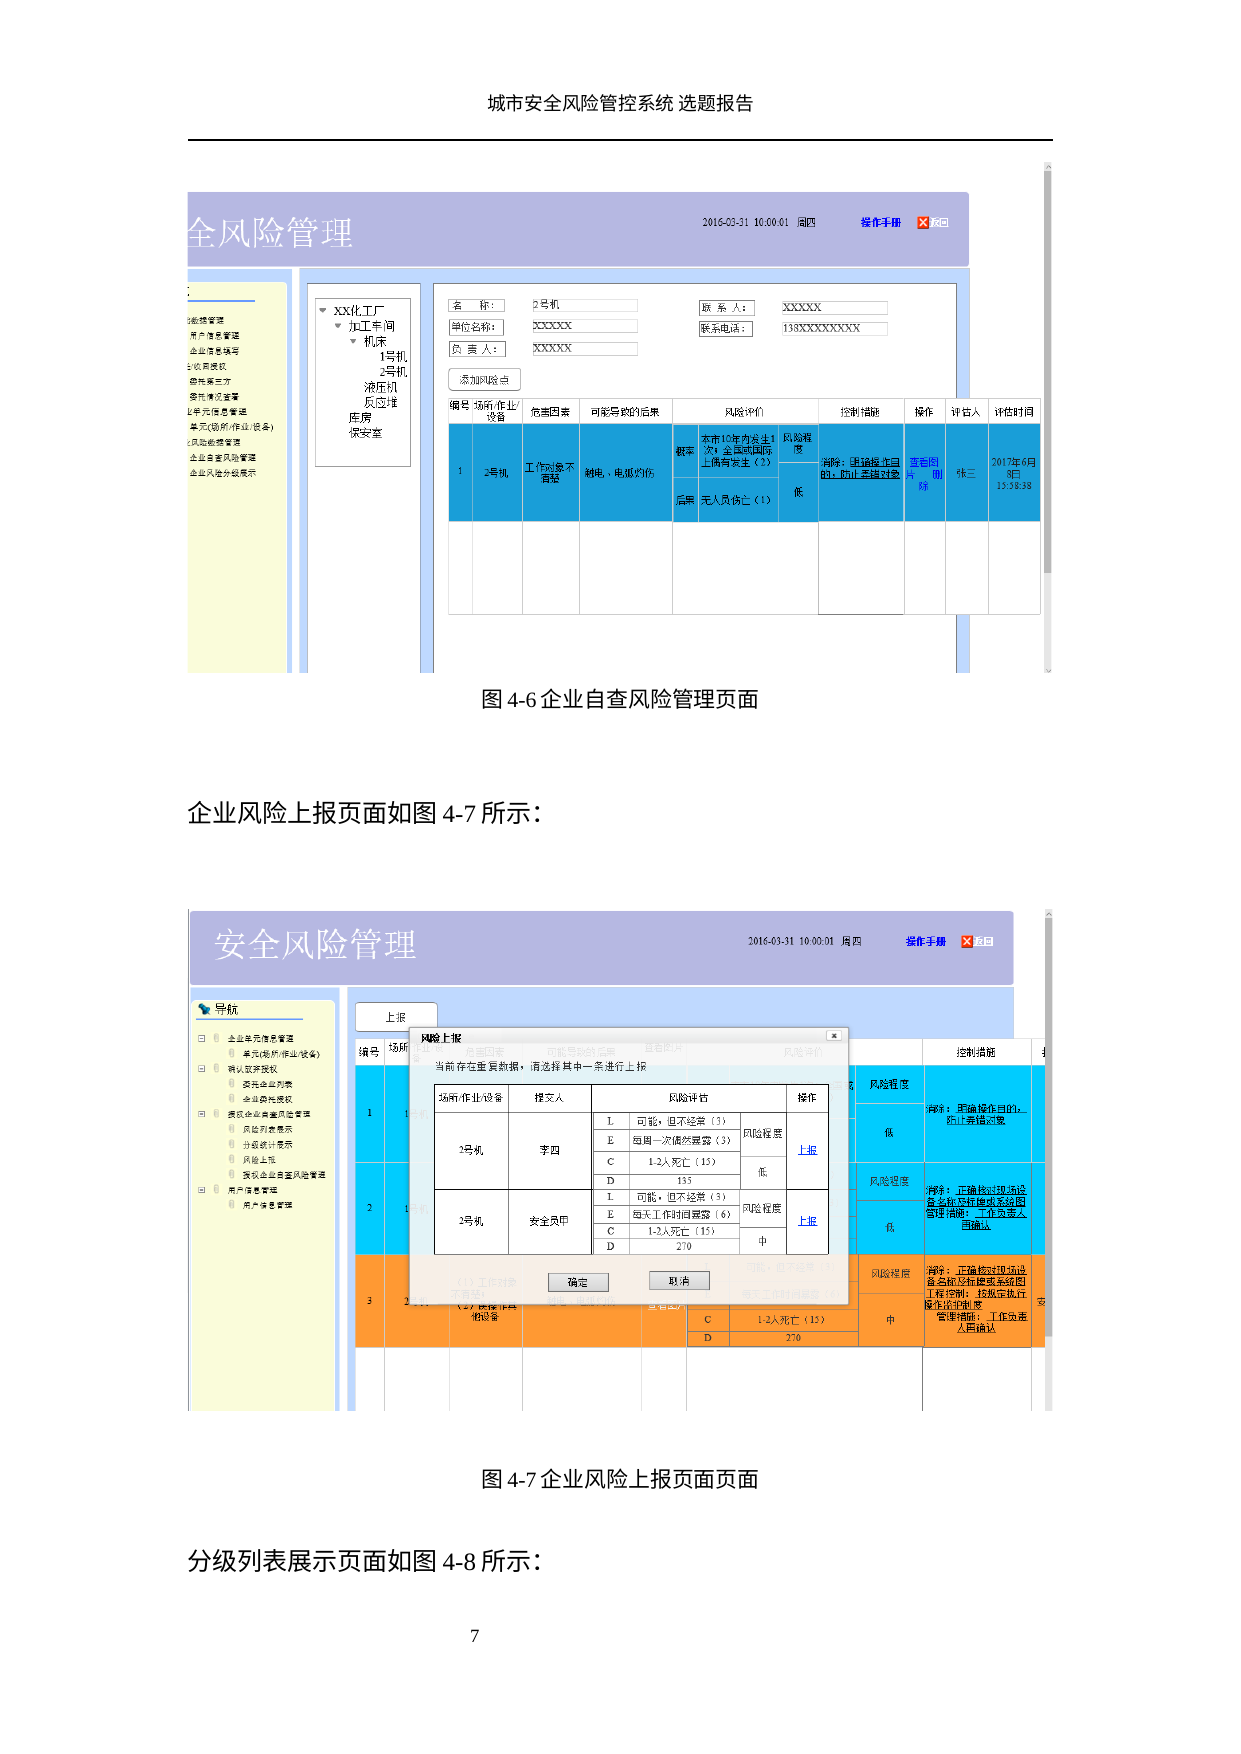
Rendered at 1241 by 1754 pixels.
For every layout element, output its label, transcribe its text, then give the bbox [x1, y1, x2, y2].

text 图4-7企业风险上报页面页面 [187, 1462, 1053, 1494]
text 分级列表展示页面如图4-8所示： [187, 1527, 1053, 1592]
text 企业风险上报页面如图4-7所示： [187, 779, 1053, 844]
text 图4-6企业自查风险管理页面 [187, 682, 1053, 714]
picture [187, 909, 1053, 1411]
picture [187, 162, 1052, 673]
